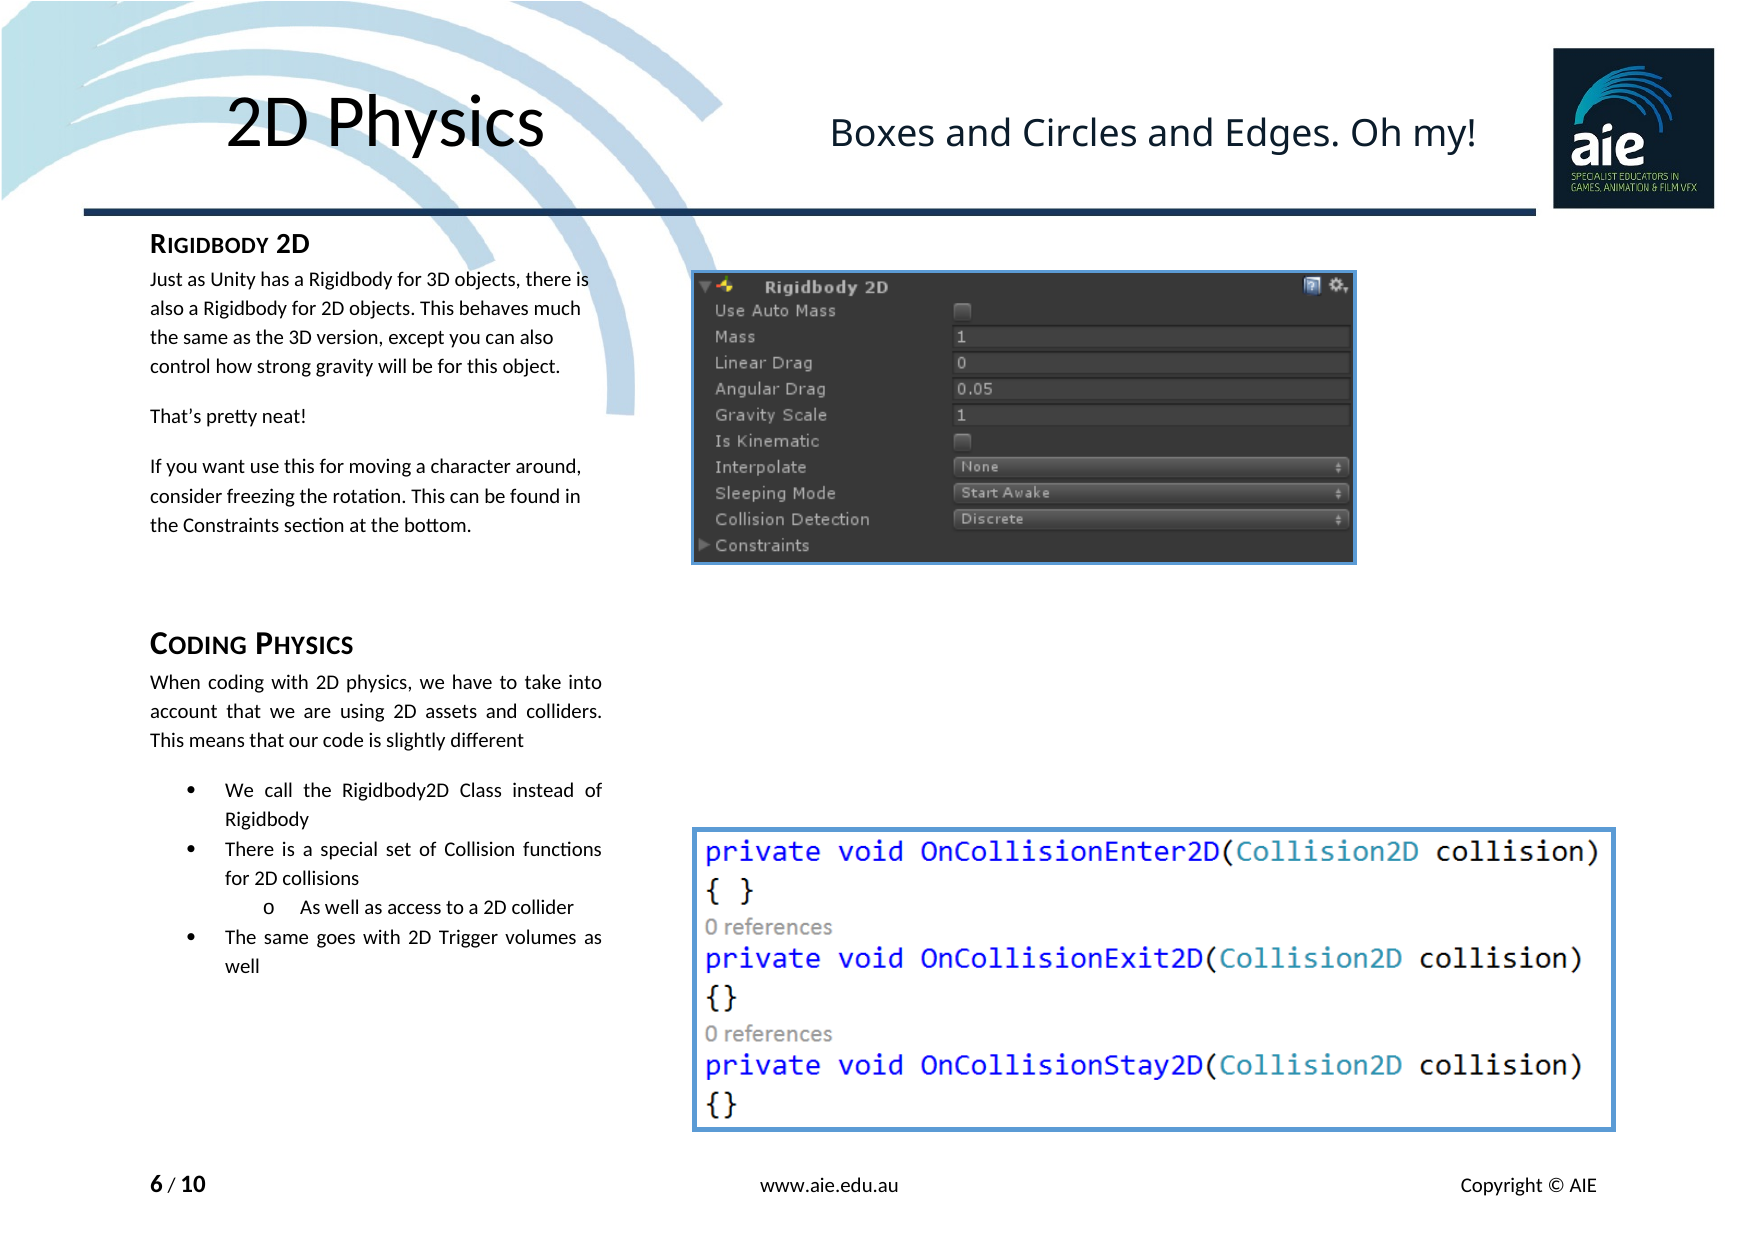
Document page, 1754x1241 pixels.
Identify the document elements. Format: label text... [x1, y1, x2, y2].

text If you want use this for moving a character around, consider freezing the rotation. This can be found in the Constraints section at the bottom. [150, 454, 603, 537]
list As well as access to a 2D collider [262, 894, 603, 921]
list There is a special set of Collision functions for 2D collisions [187, 836, 603, 890]
text Just as Unity has a Rigidbody for 3D objects, there is also a Rigidbody for 2D objects. This behaves much the same as the 3D version, except you can also control how strong gravity will be for this object. [150, 266, 603, 379]
subtitle Rigidbody 2D [150, 225, 603, 261]
picture [1, 1, 1751, 1239]
list The same goes with 2D Trigger volumes as well [187, 924, 603, 979]
text When coding with 2D physics, we have to take into account that we are using 2D assets and colliders. This means that our code is slightly different [150, 669, 603, 753]
text That’s pretty neat! [150, 404, 603, 429]
list We call the Rigidbody2D Class instead of Rigidbody [187, 777, 603, 832]
subtitle Coding Physics [150, 622, 603, 663]
